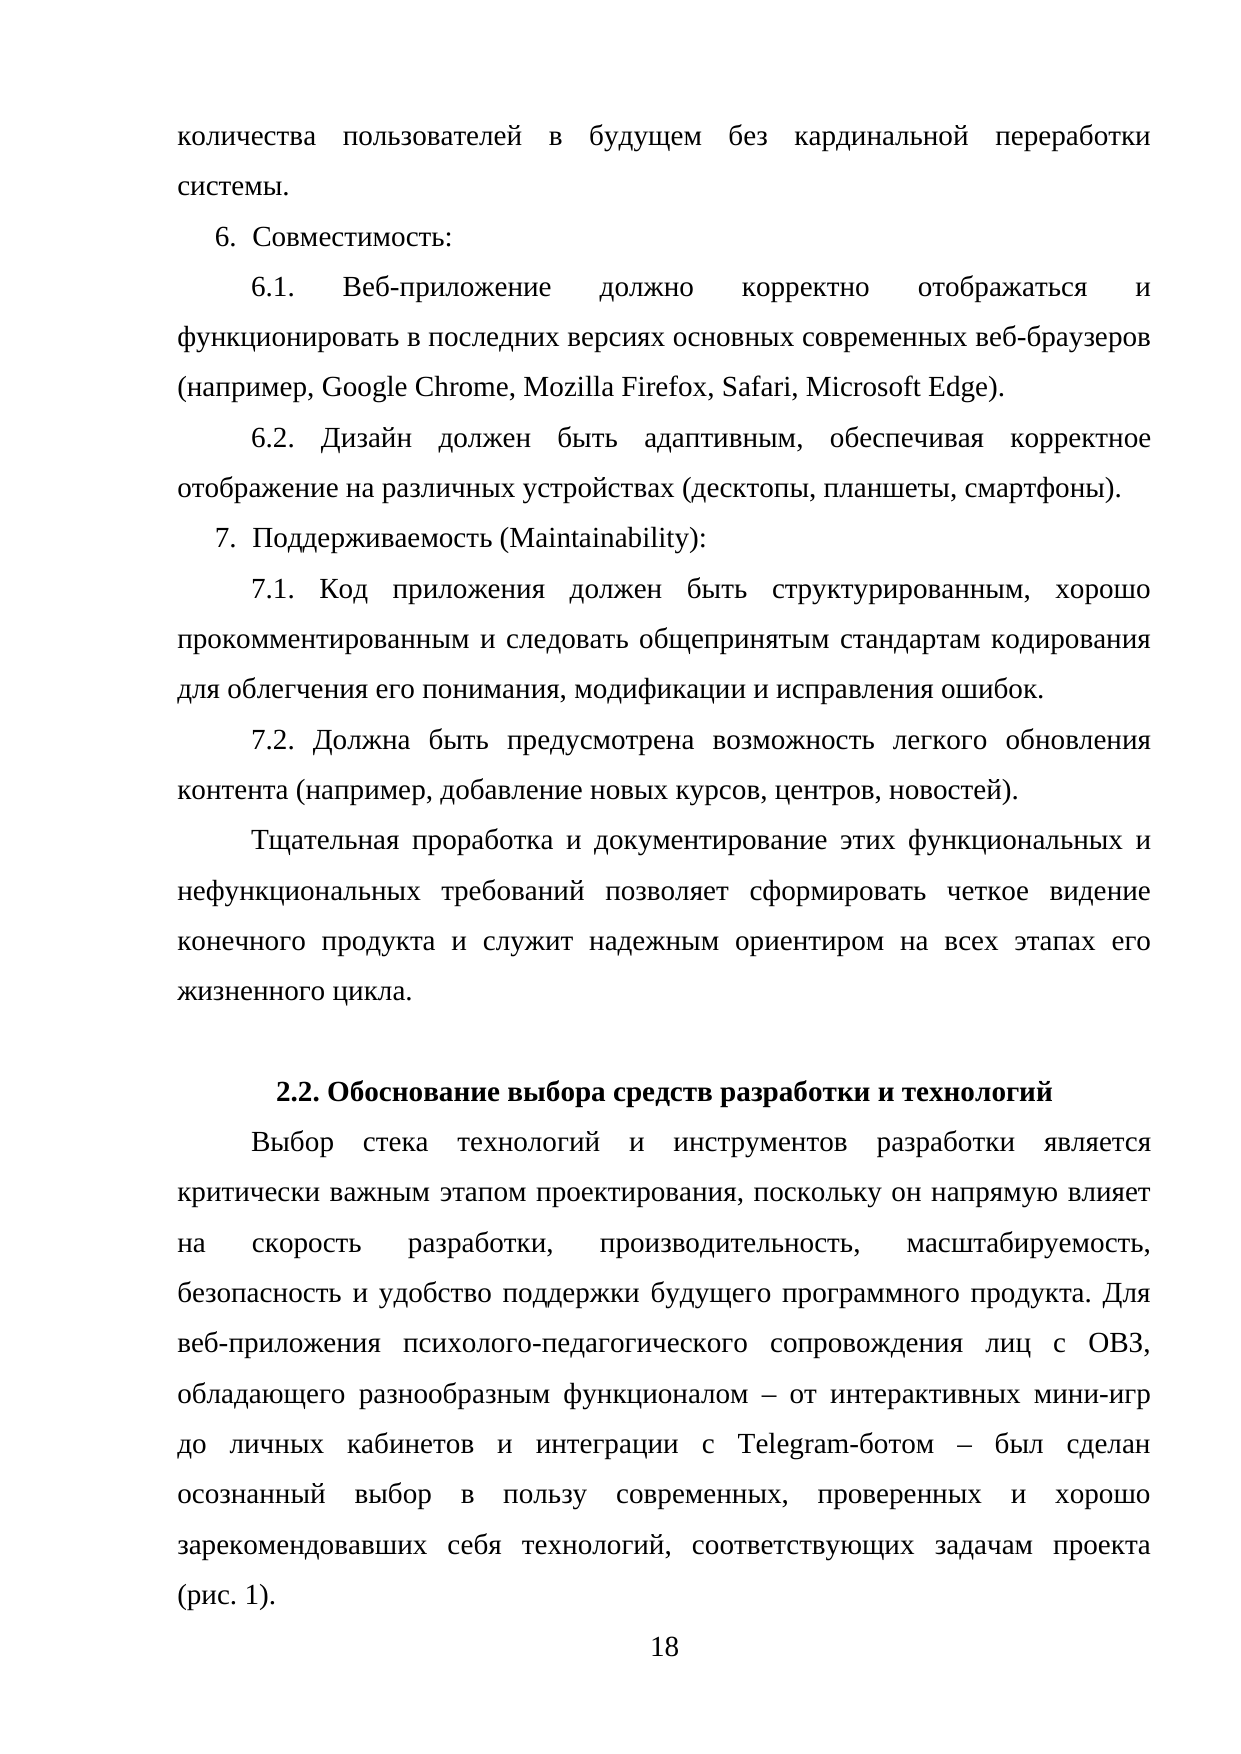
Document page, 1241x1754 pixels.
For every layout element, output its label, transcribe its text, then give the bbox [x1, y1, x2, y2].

text Тщательная проработка и документирование этих функциональных и нефункциональных требований позволяет сформировать четкое видение конечного продукта и служит надежным ориентиром на всех этапах его жизненного цикла. [177, 822, 1152, 1007]
text 6.2. Дизайн должен быть адаптивным, обеспечивая корректное отображение на различных устройствах (десктопы, планшеты, смартфоны). [177, 420, 1152, 504]
text 7.2. Должна быть предусмотрена возможность легкого обновления контента (например, добавление новых курсов, центров, новостей). [177, 722, 1152, 806]
text Выбор стека технологий и инструментов разработки является критически важным этапом проектирования, поскольку он напрямую влияет на скорость разработки, производительность, масштабируемость, безопасность и удобство поддержки будущего программного продукта. Для веб-приложения психолого-педагогического сопровождения лиц с ОВЗ, обладающего разнообразным функционалом – от интерактивных мини-игр до личных кабинетов и интеграции с Telegram-ботом – был сделан осознанный выбор в пользу современных, проверенных и хорошо зарекомендовавших себя технологий, соответствующих задачам проекта (рис. 1). [177, 1124, 1152, 1611]
subtitle 2.2. Обоснование выбора средств разработки и технологий [177, 1074, 1152, 1107]
list Поддерживаемость (Maintainability): [214, 521, 1152, 554]
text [177, 118, 1152, 202]
text 6.1. Веб-приложение должно корректно отображаться и функционировать в последних версиях основных современных веб-браузеров (например, Google Chrome, Mozilla Firefox, Safari, Microsoft Edge). [177, 269, 1152, 403]
text 7.1. Код приложения должен быть структурированным, хорошо прокомментированным и следовать общепринятым стандартам кодирования для облегчения его понимания, модификации и исправления ошибок. [177, 571, 1152, 705]
list Совместимость: [214, 219, 1152, 252]
